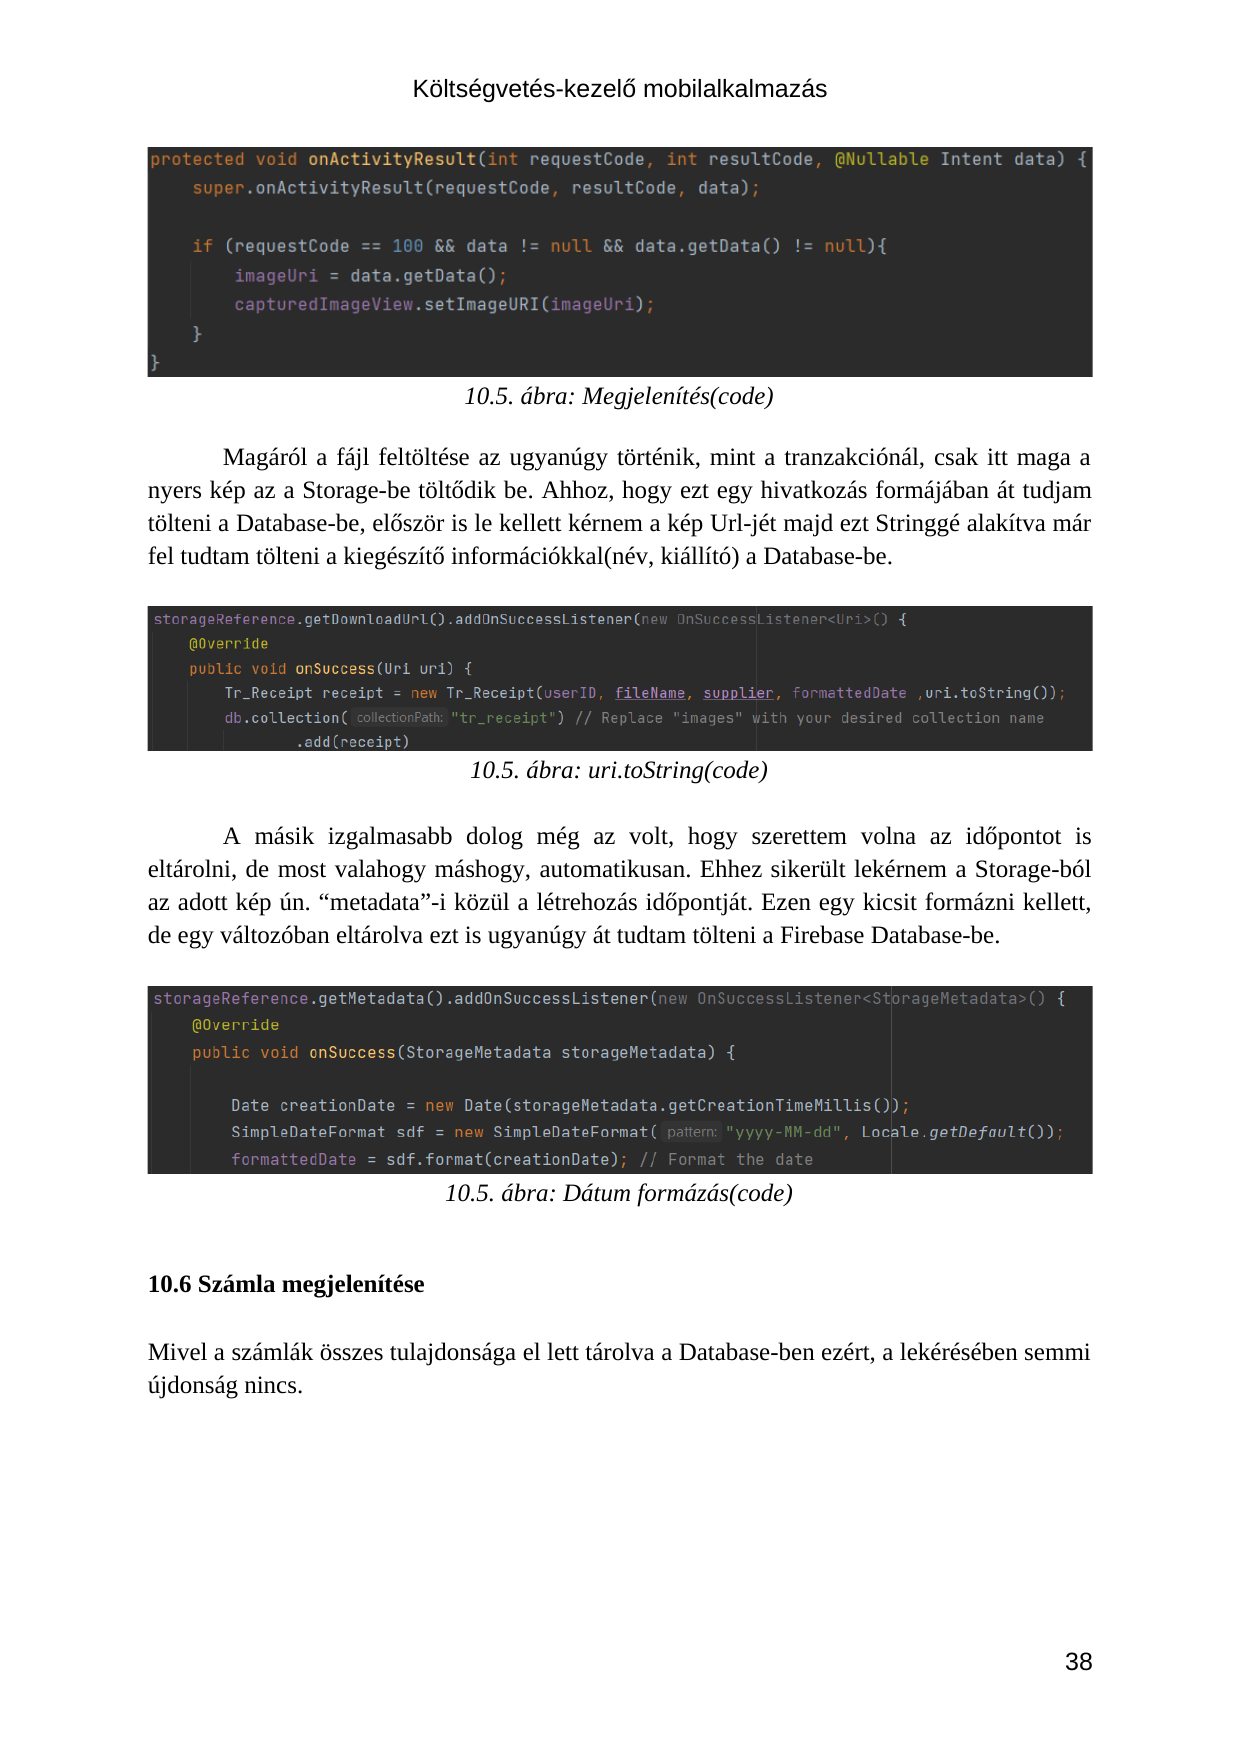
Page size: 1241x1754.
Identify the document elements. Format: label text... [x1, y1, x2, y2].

picture [147, 147, 1093, 377]
picture [147, 606, 1093, 751]
text Magáról a fájl feltöltése az ugyanúgy történik, mint a tranzakciónál, csak itt maga a nyers kép az a Storage-be töltődik be. Ahhoz, hogy ezt egy hivatkozás formájában át tudjam tölteni a Database-be, először is le kellett kérnem a kép Url-jét majd ezt Stringgé alakítva már fel tudtam tölteni a kiegészítő információkkal(név, kiállító) a Database-be. [148, 442, 1093, 569]
text A másik izgalmasabb dolog még az volt, hogy szerettem volna az időpontot is eltárolni, de most valahogy máshogy, automatikusan. Ehhez sikerült lekérnem a Storage-ból az adott kép ún. “metadata”-i közül a létrehozás időpontját. Ezen egy kicsit formázni kellett, de egy változóban eltárolva ezt is ugyanúgy át tudtam tölteni a Firebase Database-be. [148, 788, 1093, 949]
text 10.5. ábra: Dátum formázás(code) [148, 1178, 1093, 1206]
text 10.5. ábra: uri.toString(code) [148, 755, 1093, 783]
picture [147, 986, 1093, 1174]
subtitle 10.6 Számla megjelenítése [148, 1269, 1093, 1297]
text Mivel a számlák összes tulajdonsága el lett tárolva a Database-ben ezért, a lekérésében semmi újdonság nincs. [148, 1337, 1093, 1398]
text 10.5. ábra: Megjelenítés(code) [148, 381, 1093, 410]
